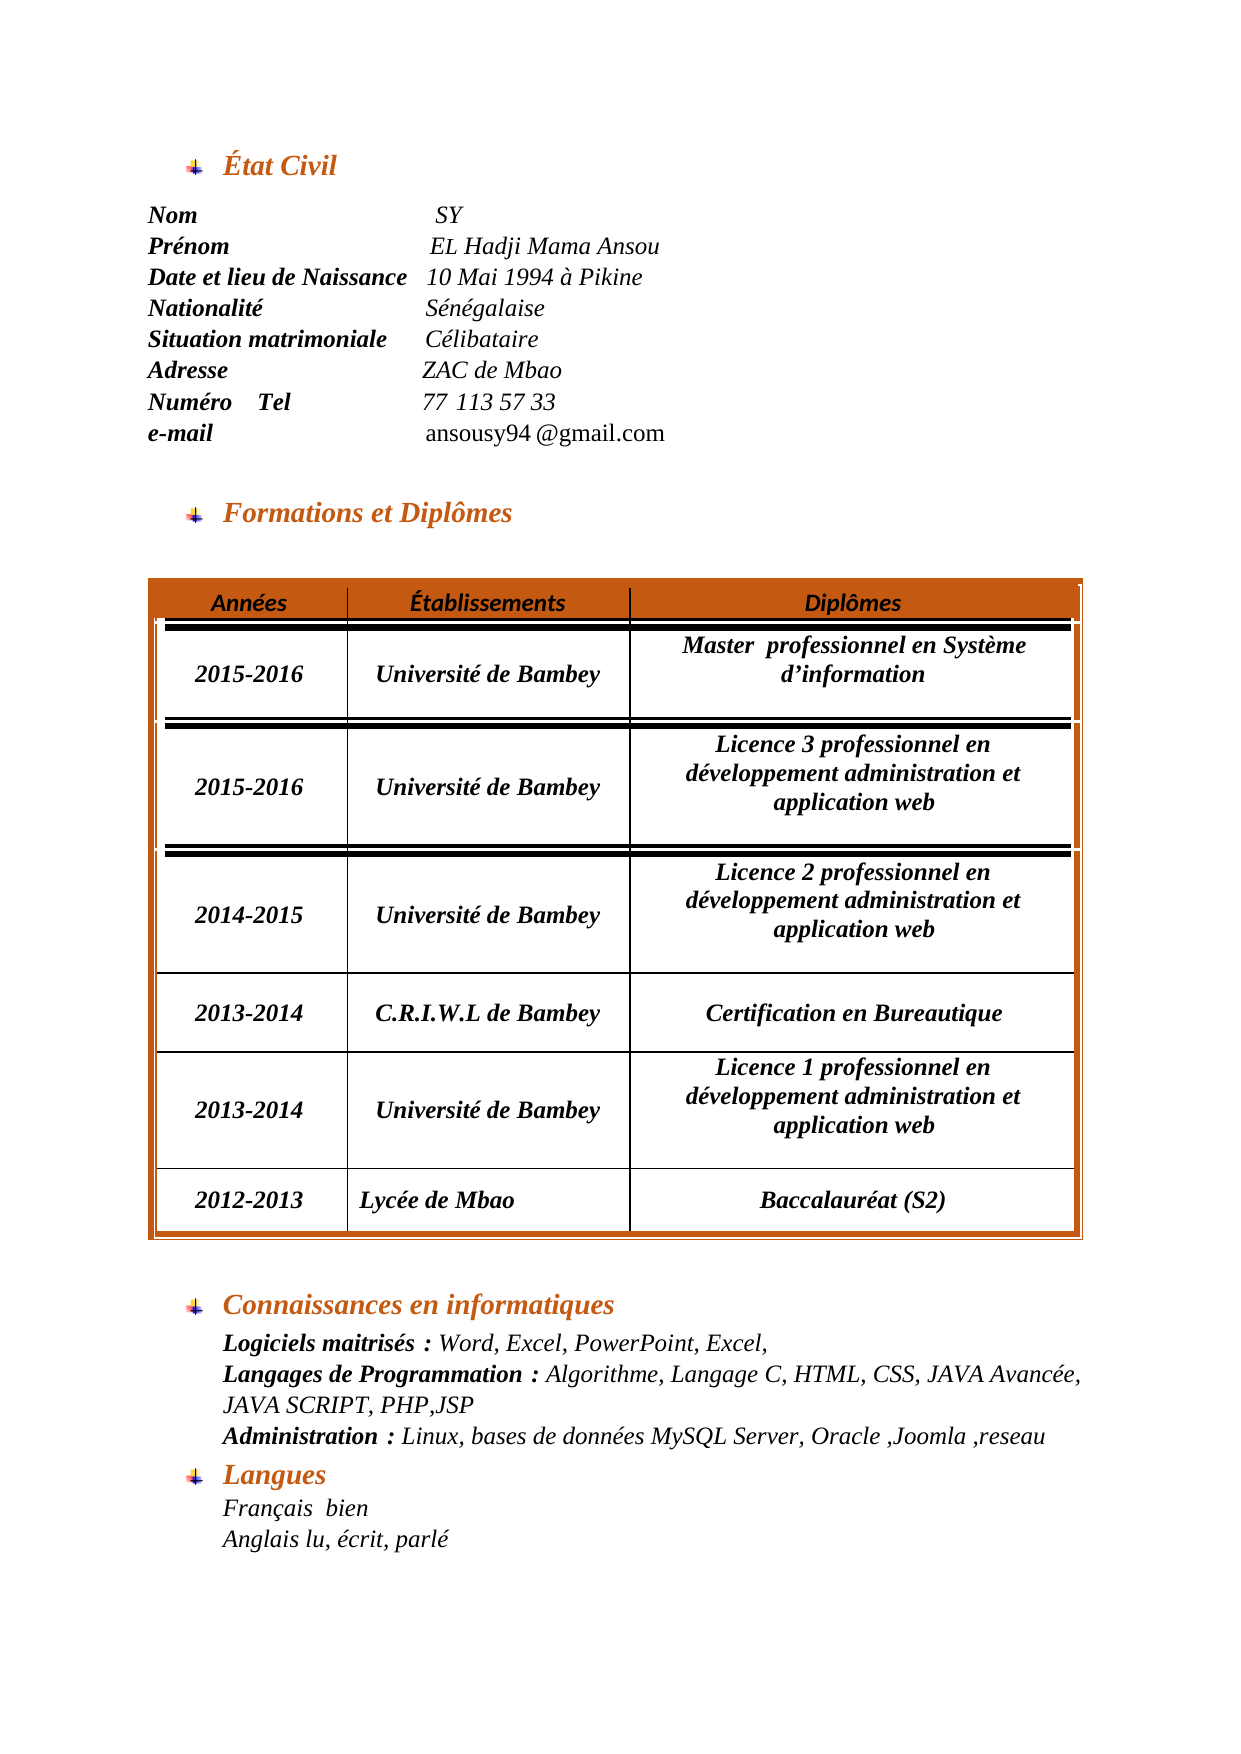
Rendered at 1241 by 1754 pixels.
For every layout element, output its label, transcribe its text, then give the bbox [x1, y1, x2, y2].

table_cell Licence 3 professionnel en développement administration et application web [631, 717, 1078, 844]
table_cell Université de Bambey [348, 1053, 629, 1167]
table_cell Université de Bambey [348, 729, 629, 844]
table_cell Université de Bambey [348, 631, 629, 717]
table_header Années [157, 588, 347, 618]
table_header Diplômes [631, 588, 1074, 618]
table_cell C.R.I.W.L de Bambey [348, 974, 629, 1051]
table_cell 2013-2014 [157, 974, 347, 1051]
list Formations et Diplômes [185, 496, 1093, 559]
list Logiciels maitrisés : Word, Excel, PowerPoint, Excel, Langages de Programmation : Algorithme, Langage C, HTML, CSS, JAVA Avancée, JAVA SCRIPT, PHP,JSP Administration : Linux, bases de données MySQL Server, Oracle ,Joomla ,reseau [223, 1323, 1093, 1449]
table_cell Université de Bambey [348, 857, 629, 972]
table_cell Certification en Bureautique [631, 974, 1074, 1051]
table_cell Lycée de Mbao [348, 1169, 629, 1231]
table_cell Baccalauréat (S2) [631, 1169, 1074, 1231]
picture [186, 1297, 203, 1315]
table_cell 2012-2013 [157, 1169, 347, 1231]
picture [186, 506, 203, 523]
picture [186, 158, 203, 175]
list Langues [185, 1457, 1093, 1490]
list Connaissances en informatiques [185, 1287, 1093, 1320]
table_cell Master professionnel en Système d’information [631, 618, 1078, 717]
picture [186, 1467, 203, 1485]
list Français bien Anglais lu, écrit, parlé [223, 1493, 1093, 1583]
table_cell 2015-2016 [154, 618, 347, 717]
table_cell Licence 1 professionnel en développement administration et application web [631, 1053, 1074, 1167]
table_header Établissements [348, 588, 629, 618]
table_cell 2013-2014 [157, 1053, 347, 1167]
table_cell Licence 2 professionnel en développement administration et application web [631, 844, 1078, 972]
text Nom SY Prénom EL Hadji Mama Ansou Date et lieu de Naissance 10 Mai 1994 à Pikine Nationalité Sénégalaise Situation matrimoniale Célibataire Adresse ZAC de Mbao Numéro Tel 77 113 57 33 e-mail ansousy94 @gmail.com [148, 200, 1093, 477]
table_cell 2014-2015 [154, 844, 347, 972]
table_cell 2015-2016 [154, 717, 347, 844]
list État Civil [185, 148, 1093, 181]
